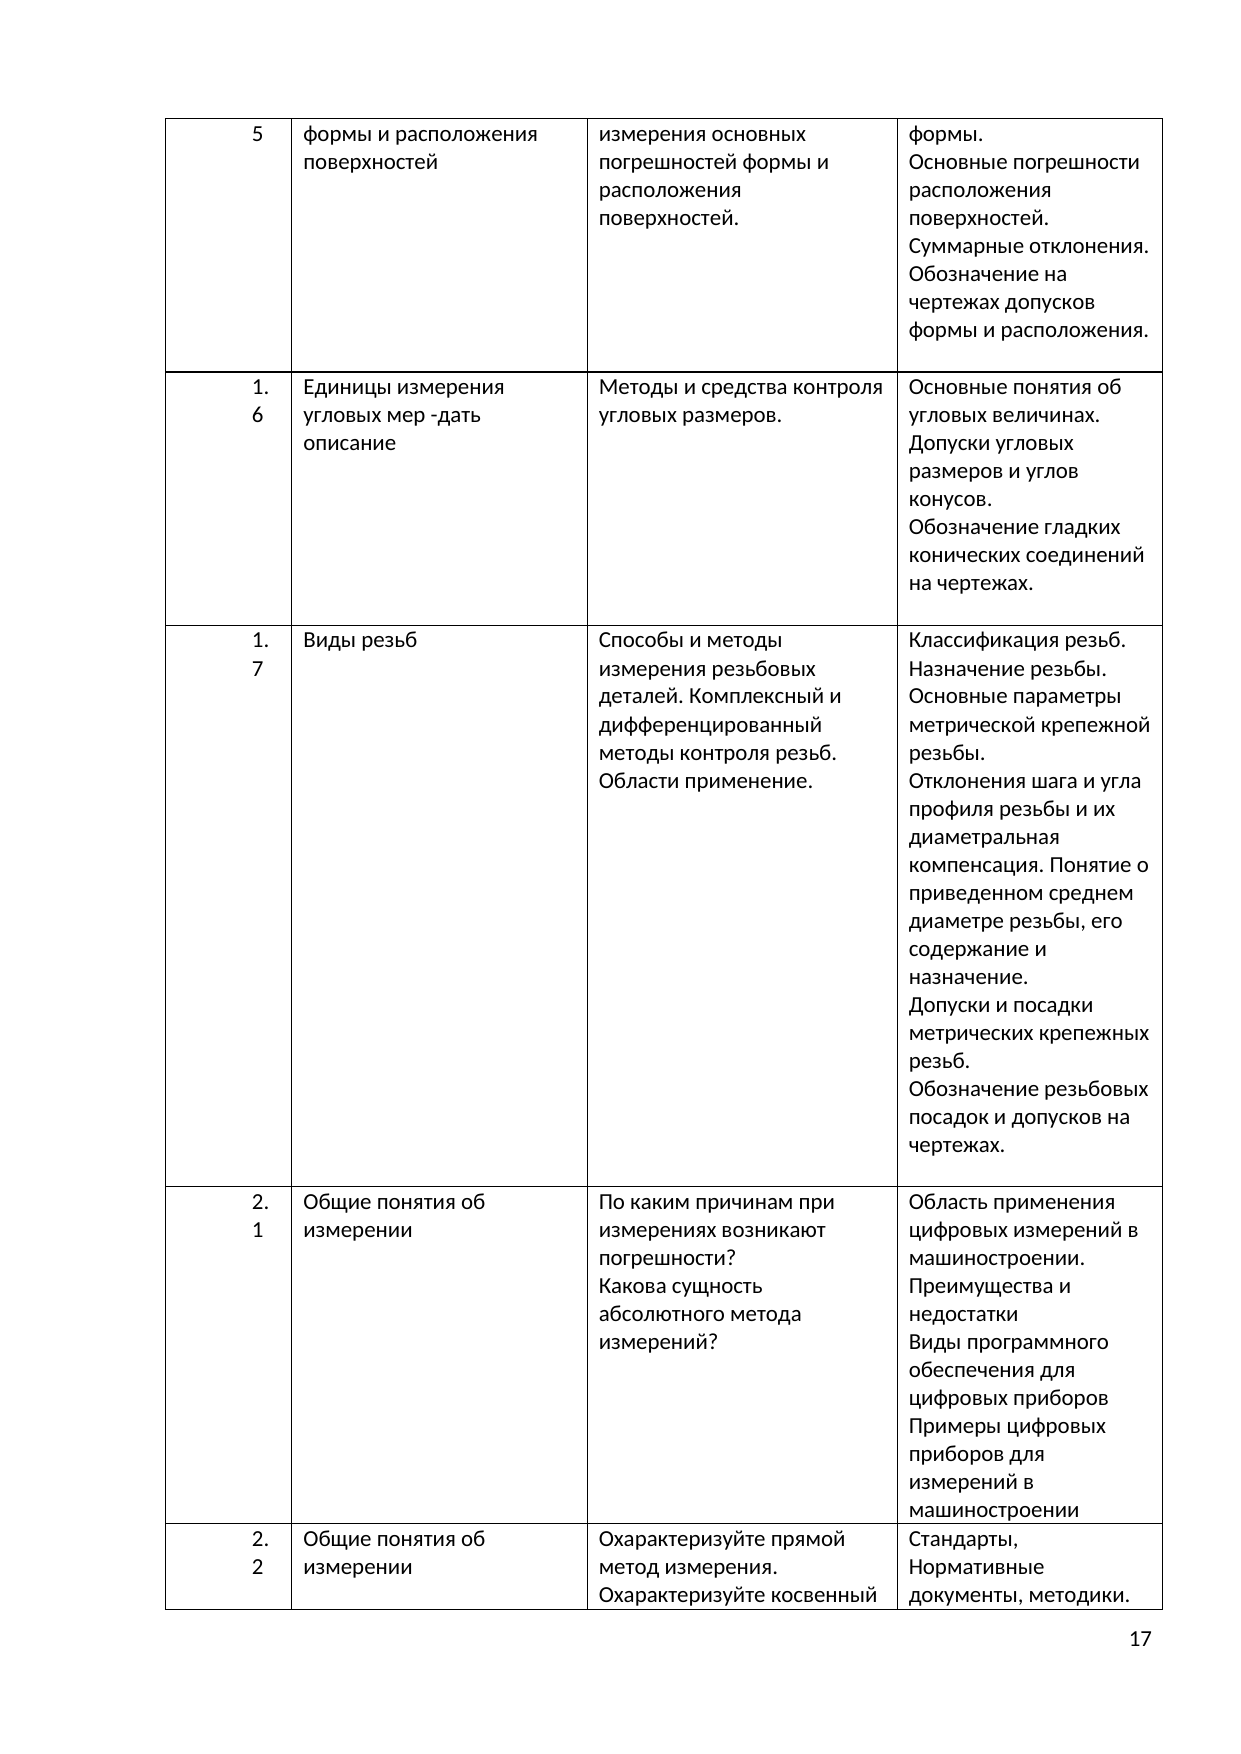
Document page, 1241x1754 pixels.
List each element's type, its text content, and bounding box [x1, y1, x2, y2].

table_cell По каким причинам при измерениях возникают погрешности? Какова сущность абсолютного метода измерений? [588, 1187, 897, 1523]
table_cell 1.5 [166, 119, 291, 371]
table_cell 1.7 [166, 626, 291, 1186]
table_cell Единицы измерения угловых мер -дать описание [292, 373, 587, 624]
table_cell Виды резьб [292, 626, 587, 1186]
table_cell 2.2 [166, 1524, 291, 1608]
table_cell Классификация резьб. Назначение резьбы. Основные параметры метрической крепежной резьбы. Отклонения шага и угла профиля резьбы и их диаметральная компенсация. Понятие о приведенном среднем диаметре резьбы, его содержание и назначение. Допуски и посадки метрических крепежных резьб. Обозначение резьбовых посадок и допусков на чертежах. [898, 626, 1162, 1186]
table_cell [292, 119, 587, 371]
table_cell 2.1 [166, 1187, 291, 1523]
table_cell Методы и средства контроля угловых размеров. [588, 373, 897, 624]
table_cell Общие понятия об измерении [292, 1187, 587, 1523]
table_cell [898, 119, 1162, 371]
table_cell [898, 1524, 1162, 1608]
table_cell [292, 1524, 587, 1608]
table_cell Основные понятия об угловых величинах. Допуски угловых размеров и углов конусов. Обозначение гладких конических соединений на чертежах. [898, 373, 1162, 624]
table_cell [588, 1524, 897, 1608]
table_cell Область применения цифровых измерений в машиностроении. Преимущества и недостатки Виды программного обеспечения для цифровых приборов Примеры цифровых приборов для измерений в машиностроении [898, 1187, 1162, 1523]
table_cell Способы и методы измерения резьбовых деталей. Комплексный и дифференцированный методы контроля резьб. Области применение. [588, 626, 897, 1186]
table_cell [588, 119, 897, 371]
table_cell 1.6 [166, 373, 291, 624]
